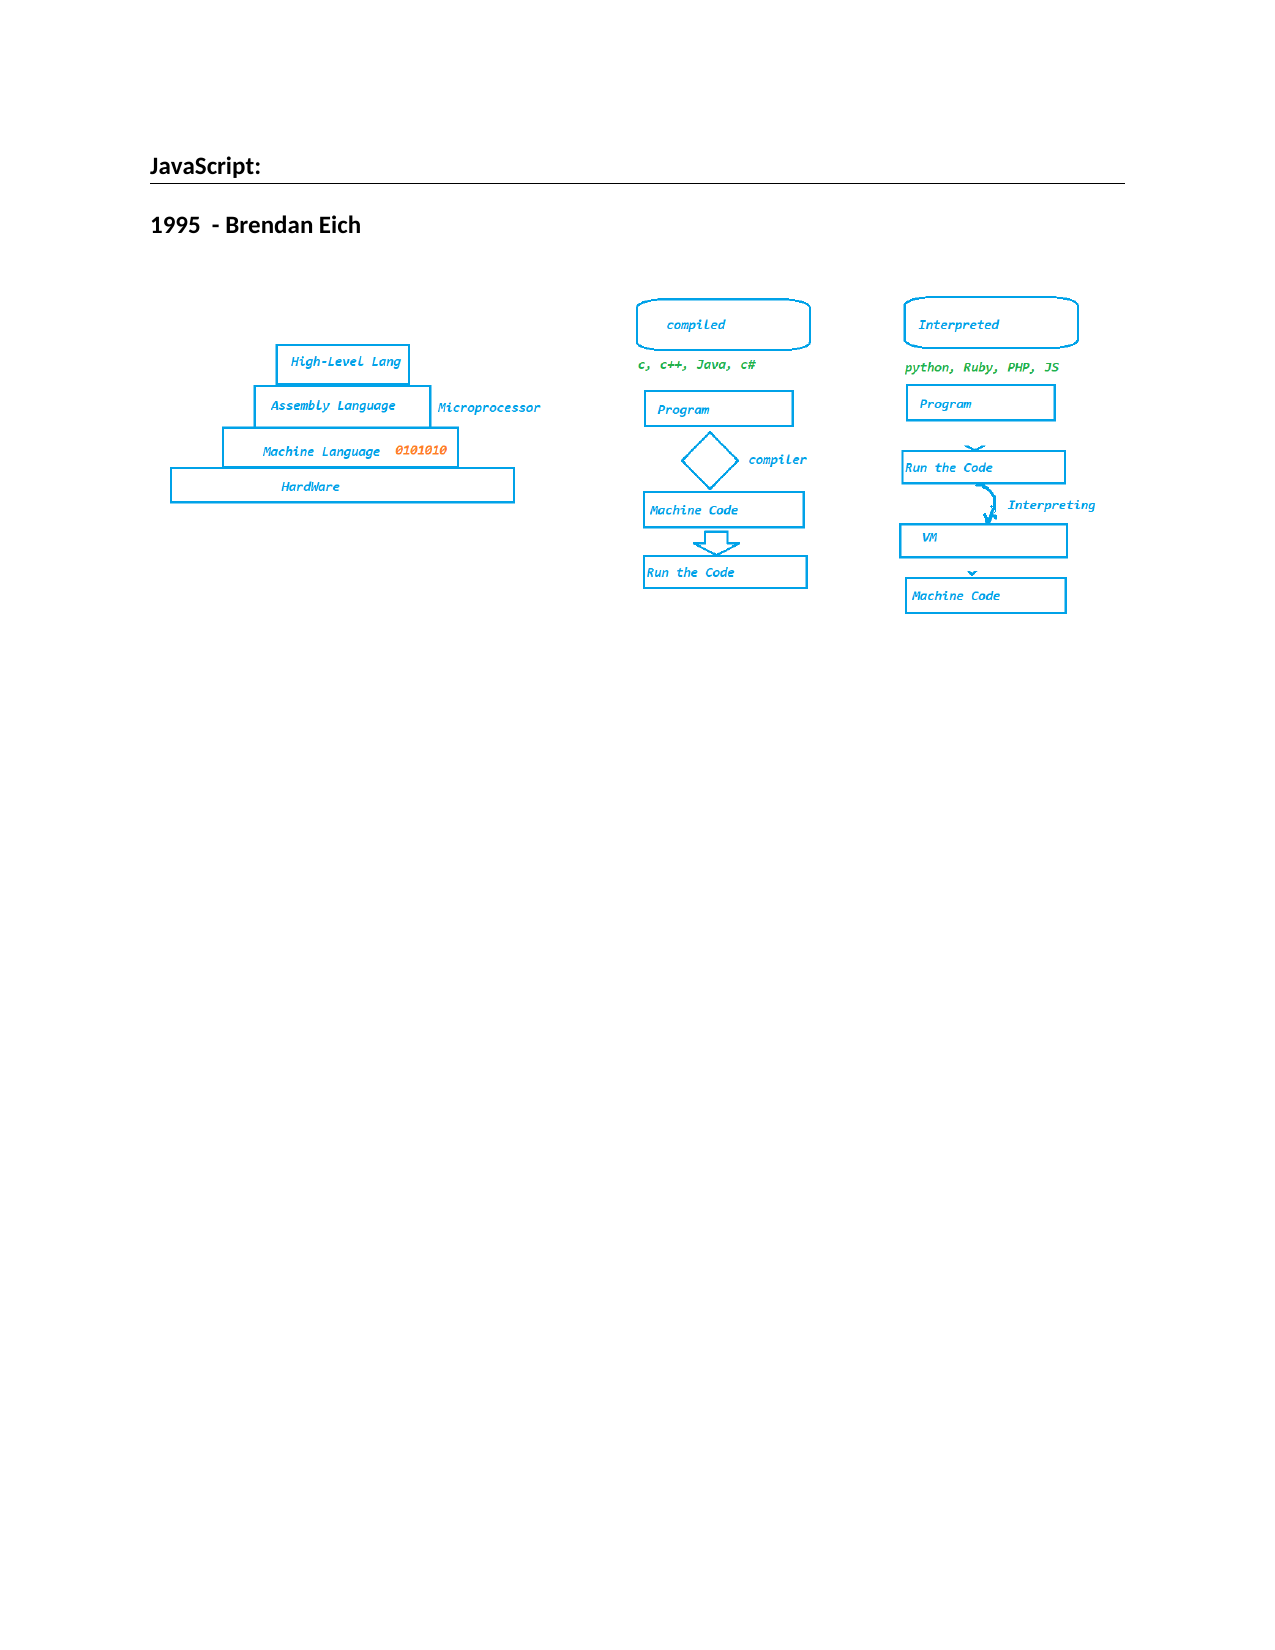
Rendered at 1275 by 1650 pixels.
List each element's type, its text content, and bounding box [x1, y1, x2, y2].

text JavaScript: [150, 150, 1125, 183]
text 1995 - Brendan Eich [150, 209, 1125, 240]
picture [150, 265, 1125, 624]
